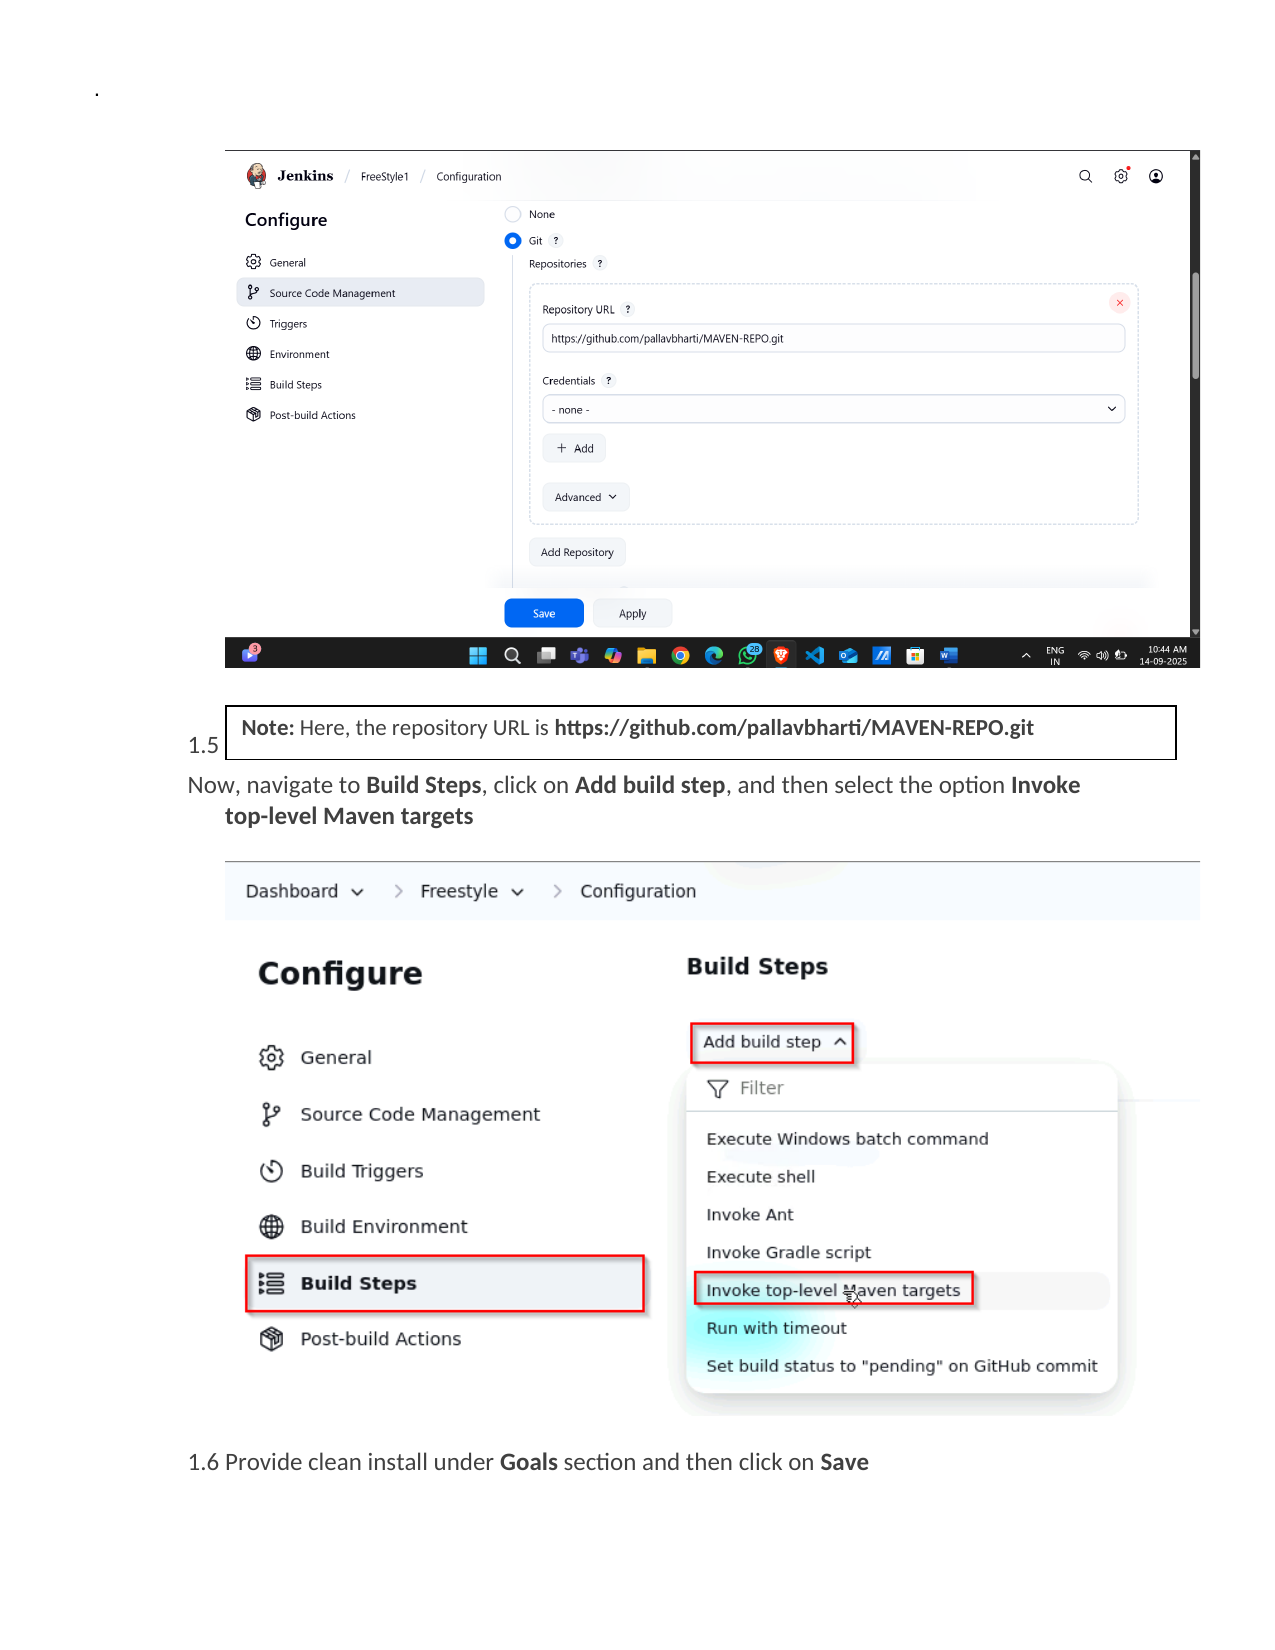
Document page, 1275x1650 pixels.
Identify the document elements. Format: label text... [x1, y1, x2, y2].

picture [225, 861, 1200, 1416]
list Provide clean install under Goals section and then click on Save [187, 1446, 1125, 1476]
list Now, navigate to Build Steps, click on Add build step, and then select the option Invoke top-level Maven targets [187, 729, 1125, 831]
picture [225, 150, 1200, 668]
